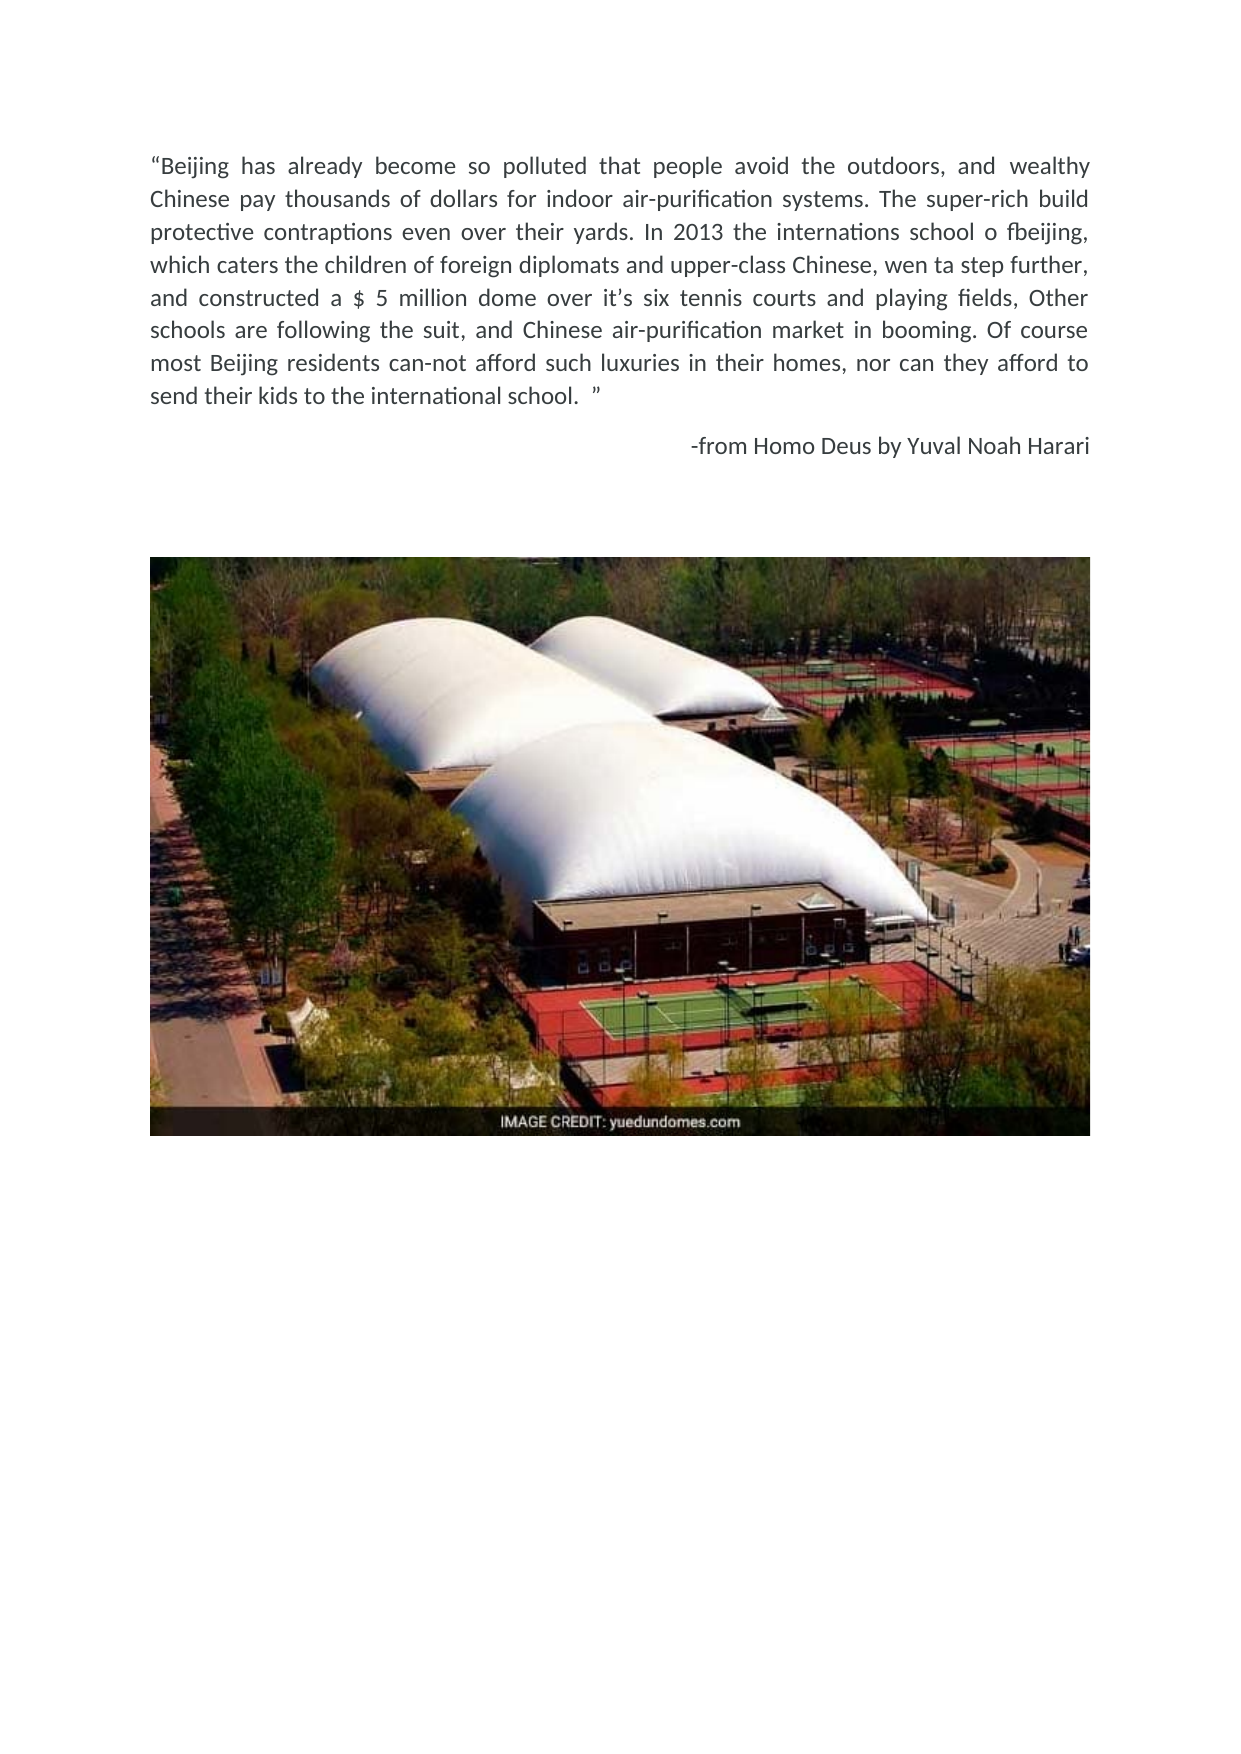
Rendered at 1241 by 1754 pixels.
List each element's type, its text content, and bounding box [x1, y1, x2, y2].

picture [150, 557, 1091, 1136]
